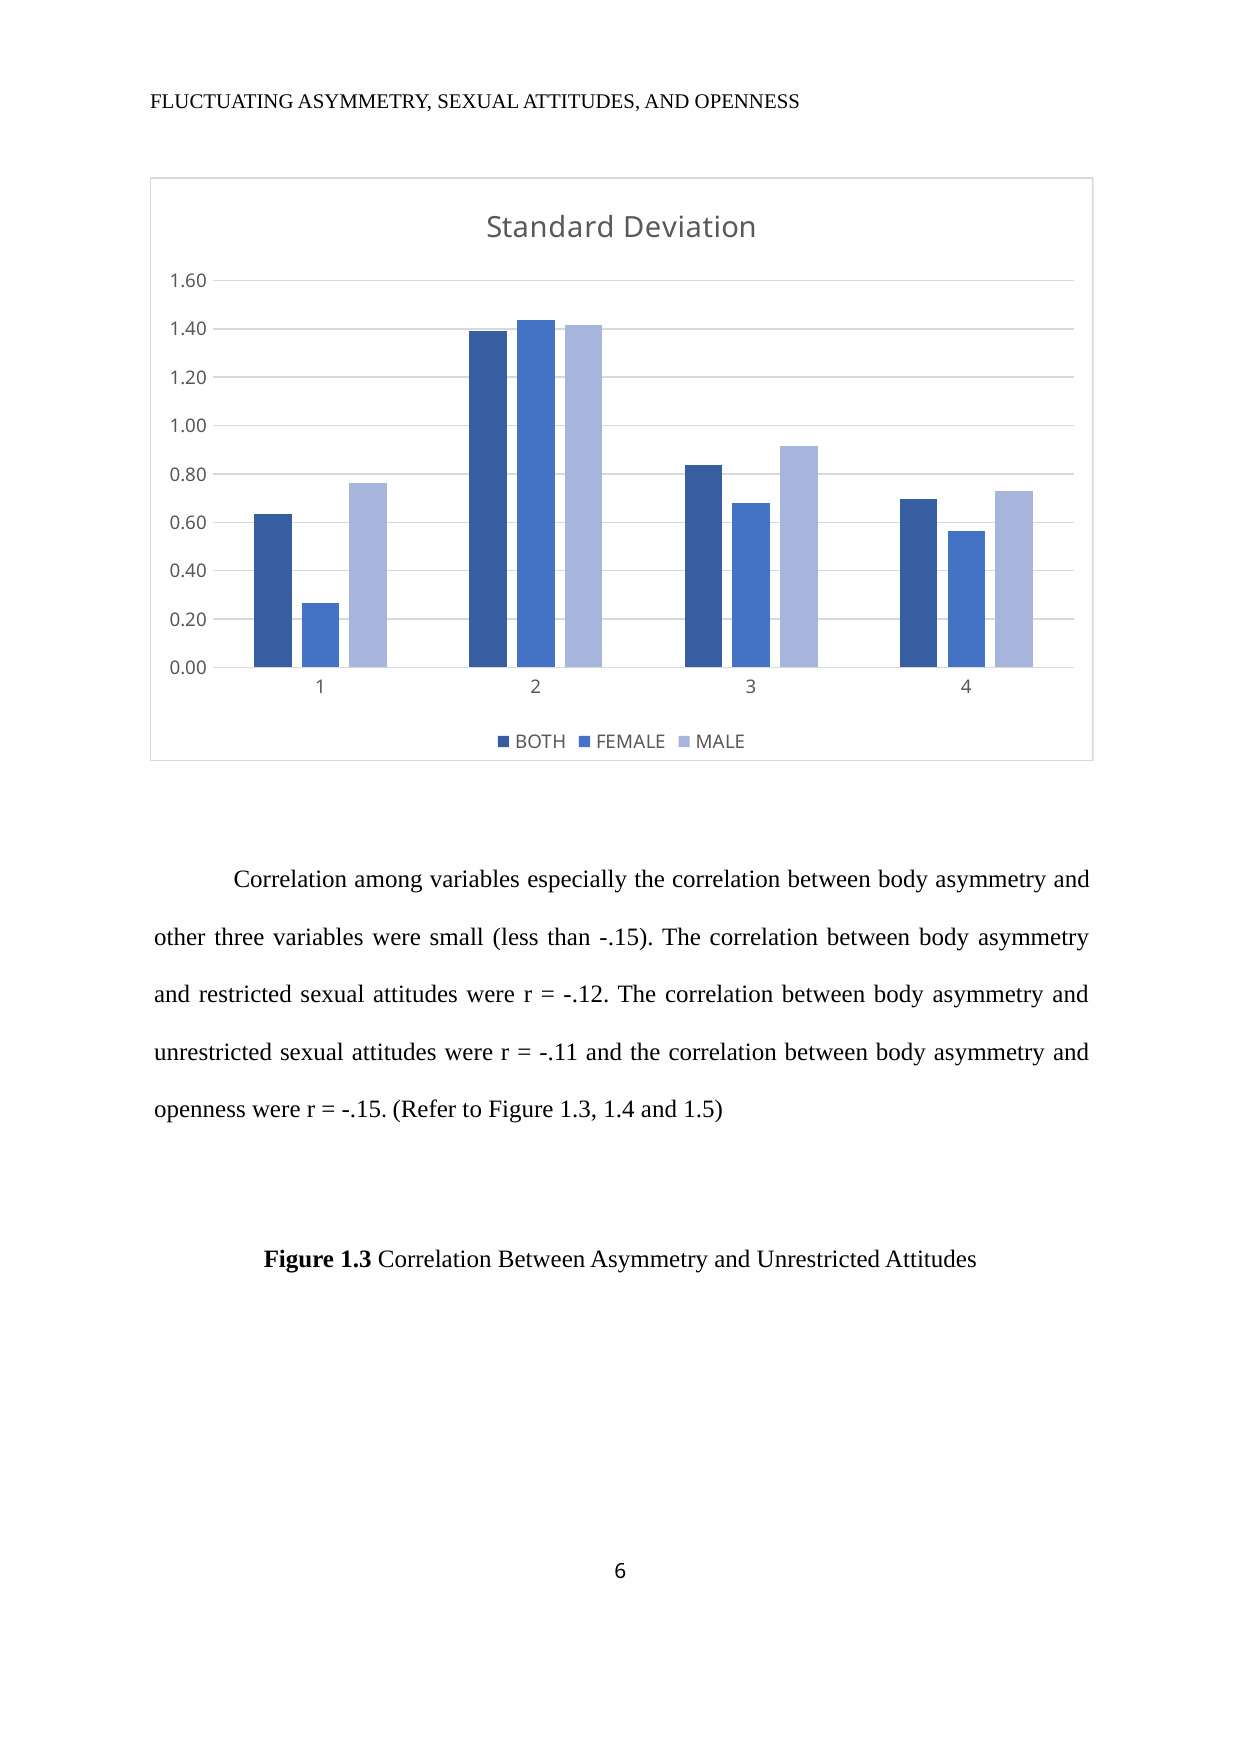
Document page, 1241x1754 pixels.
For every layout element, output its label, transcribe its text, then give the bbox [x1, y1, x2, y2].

text Correlation among variables especially the correlation between body asymmetry and other three variables were small (less than -.15). The correlation between body asymmetry and restricted sexual attitudes were r = -.12. The correlation between body asymmetry and unrestricted sexual attitudes were r = -.11 and the correlation between body asymmetry and openness were r = -.15. (Refer to Figure 1.3, 1.4 and 1.5) [154, 864, 1090, 1124]
text Figure 1.3 Correlation Between Asymmetry and Unrestricted Attitudes [150, 1244, 1090, 1273]
